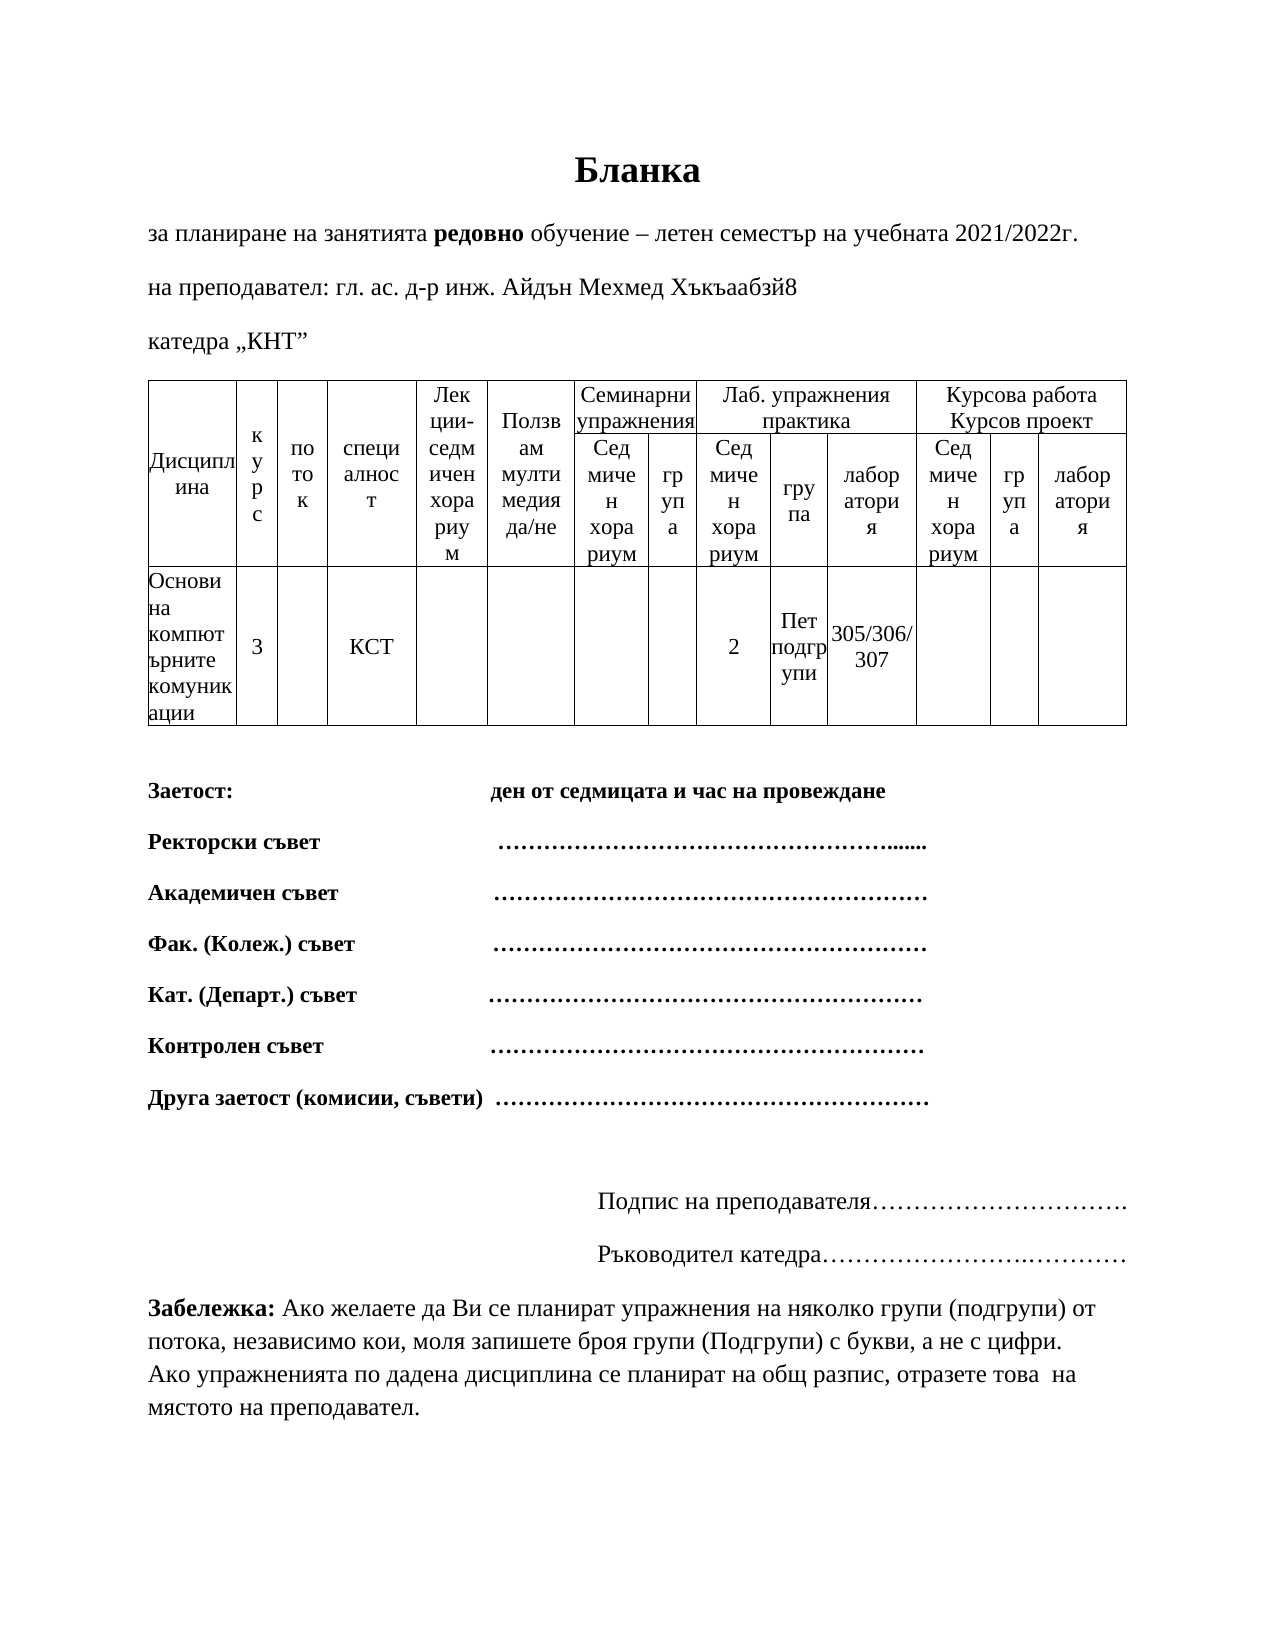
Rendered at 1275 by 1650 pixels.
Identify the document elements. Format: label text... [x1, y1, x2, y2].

text Бланка [148, 148, 1127, 191]
table_cell [278, 567, 327, 725]
text катедра „КНТ” [148, 326, 1127, 354]
table_cell [1039, 567, 1126, 725]
table_header Дисциплина [149, 381, 236, 566]
table_cell Пет подгрупи [771, 567, 827, 725]
text за планиране на занятията редовно обучение – летен семестър на учебната 2021/2022г. [148, 218, 1127, 247]
table_cell [575, 567, 648, 725]
text Ректорски съвет ……………………………………………....... [148, 828, 1127, 855]
table_cell [488, 567, 574, 725]
text Забележка: Ако желаете да Ви се планират упражнения на няколко групи (подгрупи) от потока, независимо кои, моля запишете броя групи (Подгрупи) с букви, а не с цифри. [148, 1293, 1127, 1355]
table_header специалност [328, 381, 416, 566]
text Фак. (Колеж.) съвет ………………………………………………… [148, 931, 1127, 957]
table_cell лаборатория [1039, 434, 1126, 566]
text Академичен съвет ………………………………………………… [148, 879, 1127, 906]
table_cell 2 [697, 567, 770, 725]
text Кат. (Департ.) съвет ………………………………………………… [148, 982, 1127, 1008]
table_cell група [991, 434, 1038, 566]
table_cell Седмичен хорариум [917, 434, 990, 566]
table_cell 305/306/307 [828, 567, 916, 725]
table_cell група [771, 434, 827, 566]
table_cell [649, 567, 696, 725]
table_header Курсова работа Курсов проект [917, 381, 1126, 433]
text Друга заетост (комисии, съвети) ………………………………………………… [148, 1084, 1127, 1110]
table_header Лаб. упражнения практика [697, 381, 916, 433]
text Контролен съвет ………………………………………………… [148, 1033, 1127, 1059]
text Подпис на преподавателя…………………………. [148, 1186, 1127, 1214]
table_cell Седмичен хорариум [697, 434, 770, 566]
text Ръководител катедра…………………….………… [148, 1239, 1127, 1268]
table_cell Седмичен хорариум [575, 434, 648, 566]
table_header Ползвам мултимедия да/не [488, 381, 574, 566]
table_cell Основи на компютърните комуникации [149, 567, 236, 725]
table_cell група [649, 434, 696, 566]
table_cell 3 [237, 567, 277, 725]
text Ако упражненията по дадена дисциплина се планират на общ разпис, отразете това на мястото на преподавател. [148, 1359, 1127, 1421]
text на преподавател: гл. ас. д-р инж. Айдън Мехмед Хъкъaaбзй8 [148, 272, 1127, 301]
table_header поток [278, 381, 327, 566]
table_cell [917, 567, 990, 725]
table_cell лаборатория [828, 434, 916, 566]
text Заетост: ден от седмицата и час на провеждане [148, 777, 1127, 804]
table_cell [991, 567, 1038, 725]
table_header курс [237, 381, 277, 566]
table_cell [417, 567, 487, 725]
table_header Семинарни упражнения [575, 381, 696, 433]
table_header Лекции- седмичен хорариум [417, 381, 487, 566]
table_cell КСТ [328, 567, 416, 725]
